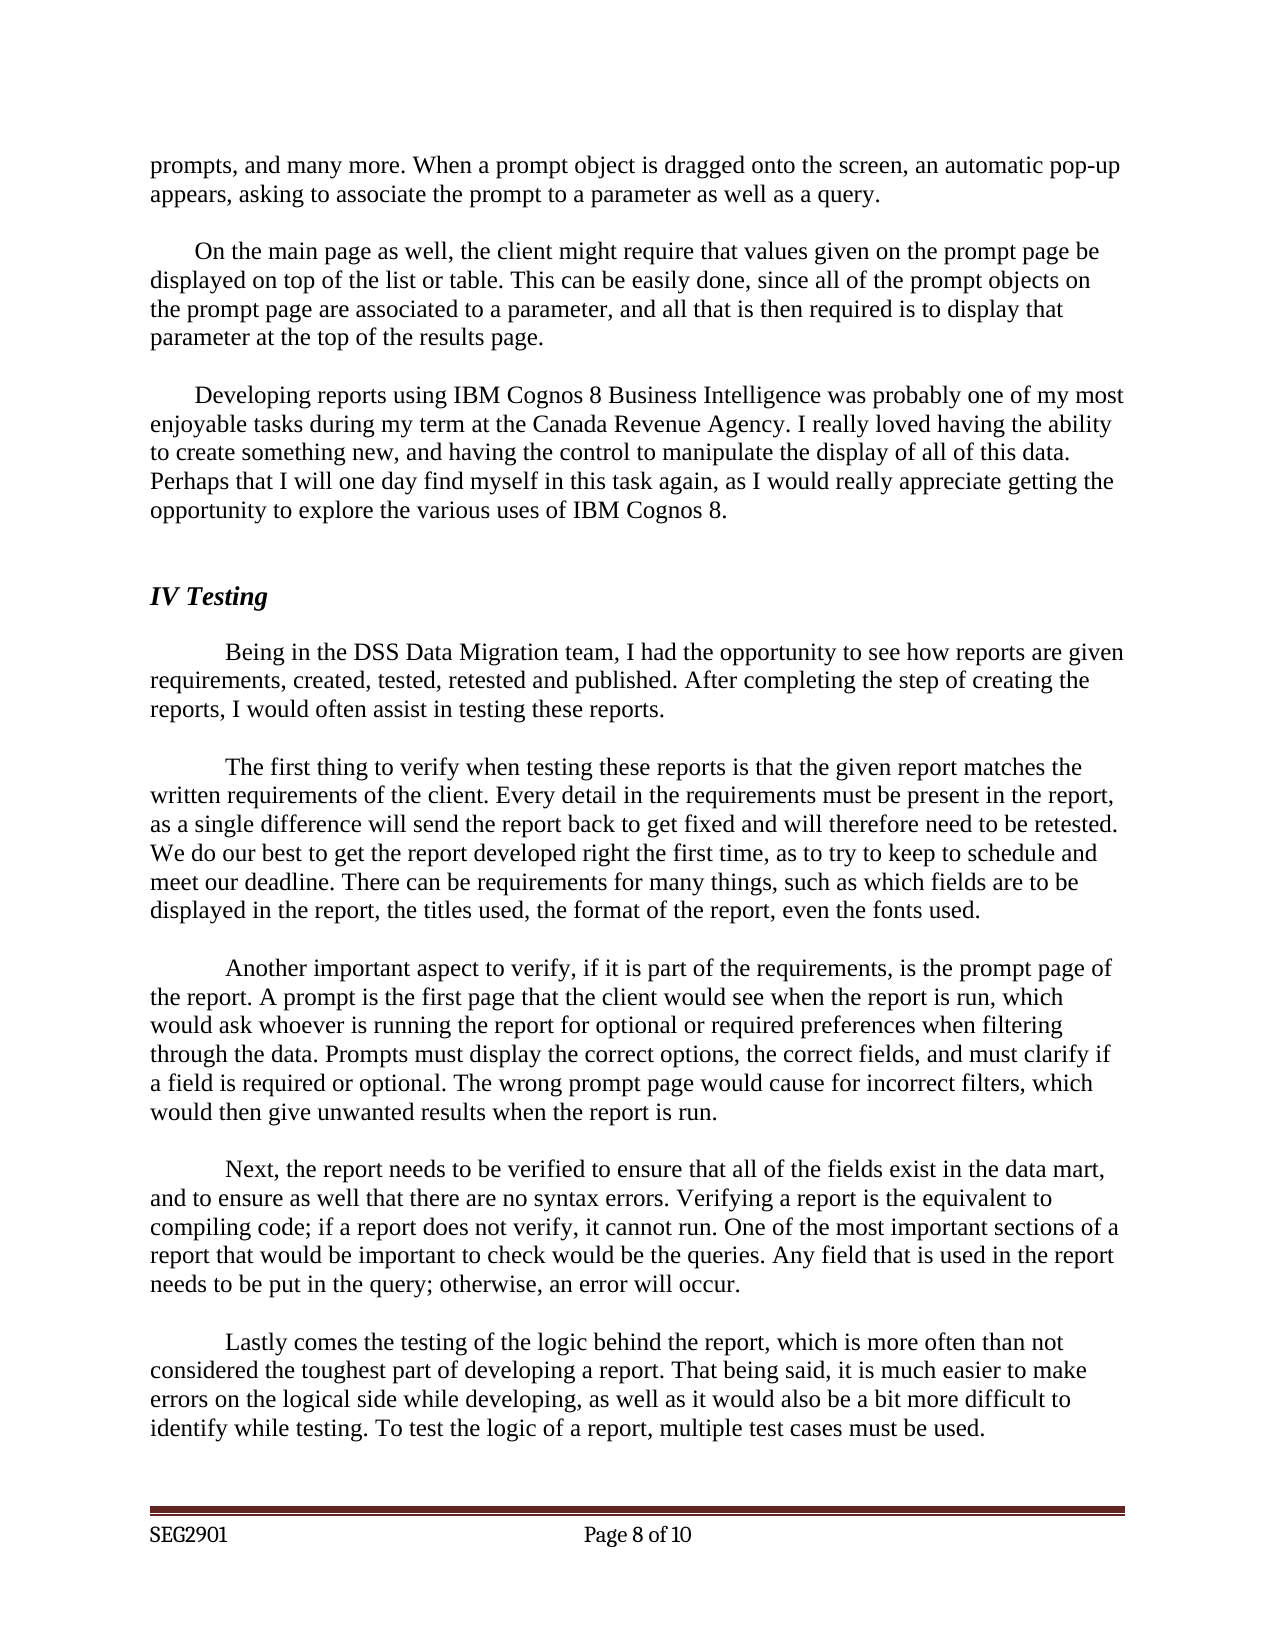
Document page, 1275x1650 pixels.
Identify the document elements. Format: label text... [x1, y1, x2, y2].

text Lastly comes the testing of the logic behind the report, which is more often than not considered the toughest part of developing a report. That being said, it is much easier to make errors on the logical side while developing, as well as it would also be a bit more difficult to identify while testing. To test the logic of a report, multiple test cases must be used. [150, 1327, 1125, 1442]
text Being in the DSS Data Migration team, I had the opportunity to see how reports are given requirements, created, tested, retested and published. After completing the step of creating the reports, I would often assist in testing these reports. [150, 637, 1125, 723]
text On the main page as well, the client might require that values given on the prompt page be displayed on top of the list or table. This can be easily done, since all of the prompt objects on the prompt page are associated to a parameter, and all that is then required is to display that parameter at the top of the results page. [150, 236, 1125, 351]
text IV Testing [150, 580, 1125, 611]
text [150, 150, 1125, 207]
text Another important aspect to verify, if it is part of the requirements, is the prompt page of the report. A prompt is the first page that the client would see when the report is run, which would ask whoever is running the report for optional or required preferences when filtering through the data. Prompts must display the correct options, the correct fields, and must clarify if a field is required or optional. The wrong prompt page would cause for incorrect filters, which would then give unwanted results when the report is run. [150, 953, 1125, 1126]
text Next, the report needs to be verified to ensure that all of the fields exist in the data mart, and to ensure as well that there are no syntax errors. Verifying a report is the equivalent to compiling code; if a report does not verify, it cannot run. One of the most important sections of a report that would be important to check would be the queries. Any field that is used in the report needs to be put in the query; otherwise, an error will occur. [150, 1154, 1125, 1298]
text Developing reports using IBM Cognos 8 Business Intelligence was probably one of my most enjoyable tasks during my term at the Canada Revenue Agency. I really loved having the ability to create something new, and having the control to manipulate the display of all of this data. Perhaps that I will one day find myself in this task again, as I would really appreciate getting the opportunity to explore the various uses of IBM Cognos 8. [150, 380, 1125, 524]
text The first thing to verify when testing these reports is that the given report matches the written requirements of the client. Every detail in the requirements must be present in the report, as a single difference will send the report back to get fixed and will therefore need to be retested. We do our best to get the report developed right the first time, as to try to keep to schedule and meet our deadline. There can be requirements for many things, such as which fields are to be displayed in the report, the titles used, the format of the report, even the fonts used. [150, 752, 1125, 924]
